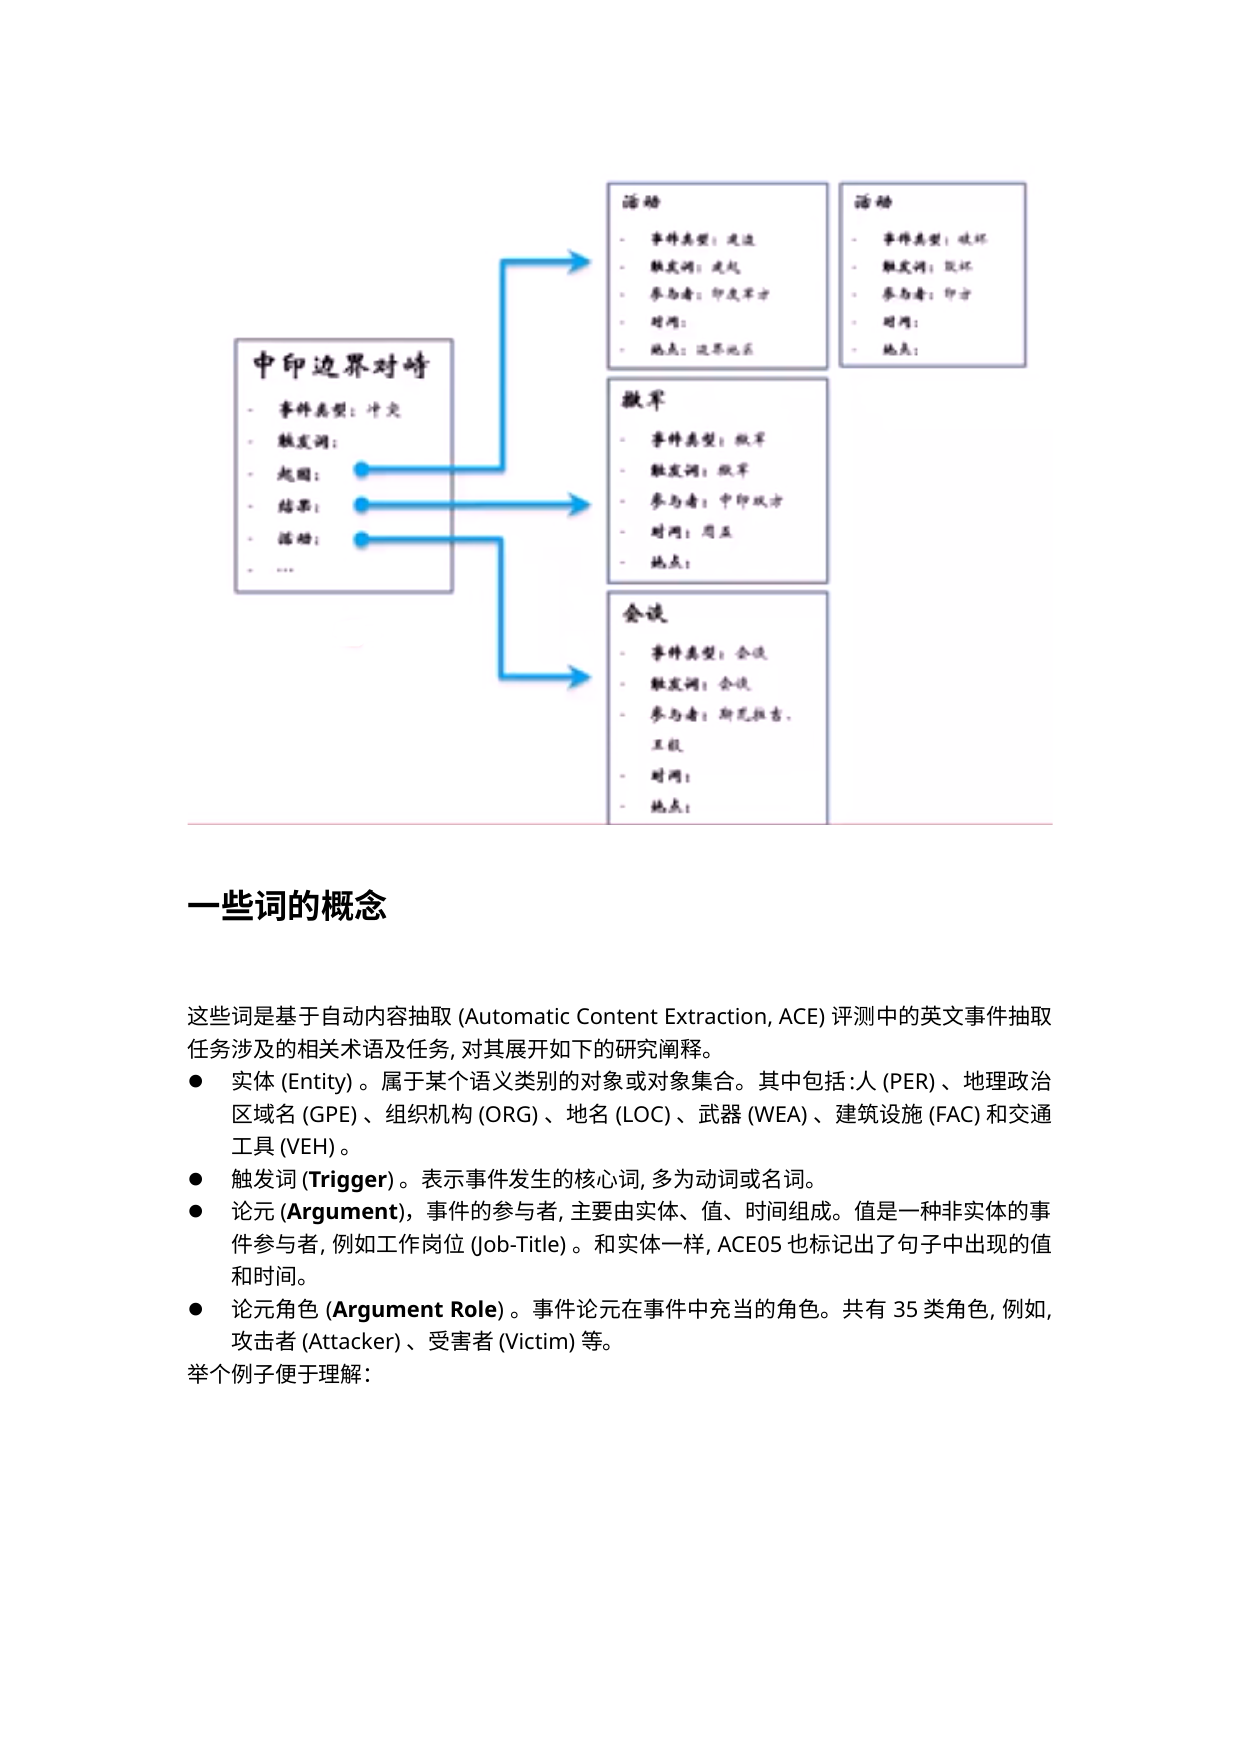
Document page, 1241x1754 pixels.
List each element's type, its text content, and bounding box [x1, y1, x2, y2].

text 举个例子便于理解： [187, 1356, 1053, 1389]
list 论元角色 (Argument Role) 。事件论元在事件中充当的角色。共有35类角色, 例如, 攻击者 (Attacker) 、受害者 (Victim) 等。 [187, 1291, 1053, 1356]
list 实体 (Entity) 。属于某个语义类别的对象或对象集合。其中包括:人 (PER) 、地理政治区域名 (GPE) 、组织机构 (ORG) 、地名 (LOC) 、武器 (WEA) 、建筑设施 (FAC) 和交通工具 (VEH) 。 [187, 1064, 1053, 1161]
list 触发词 (Trigger) 。表示事件发生的核心词, 多为动词或名词。 [187, 1161, 1053, 1194]
subtitle 一些词的概念 [187, 872, 1053, 937]
picture [187, 162, 1053, 825]
text 这些词是基于自动内容抽取 (Automatic Content Extraction, ACE) 评测中的英文事件抽取任务涉及的相关术语及任务, 对其展开如下的研究阐释。 [187, 999, 1053, 1064]
list 论元 (Argument)，事件的参与者, 主要由实体、值、时间组成。值是一种非实体的事件参与者, 例如工作岗位 (Job-Title) 。和实体一样, ACE05也标记出了句子中出现的值和时间。 [187, 1194, 1053, 1291]
